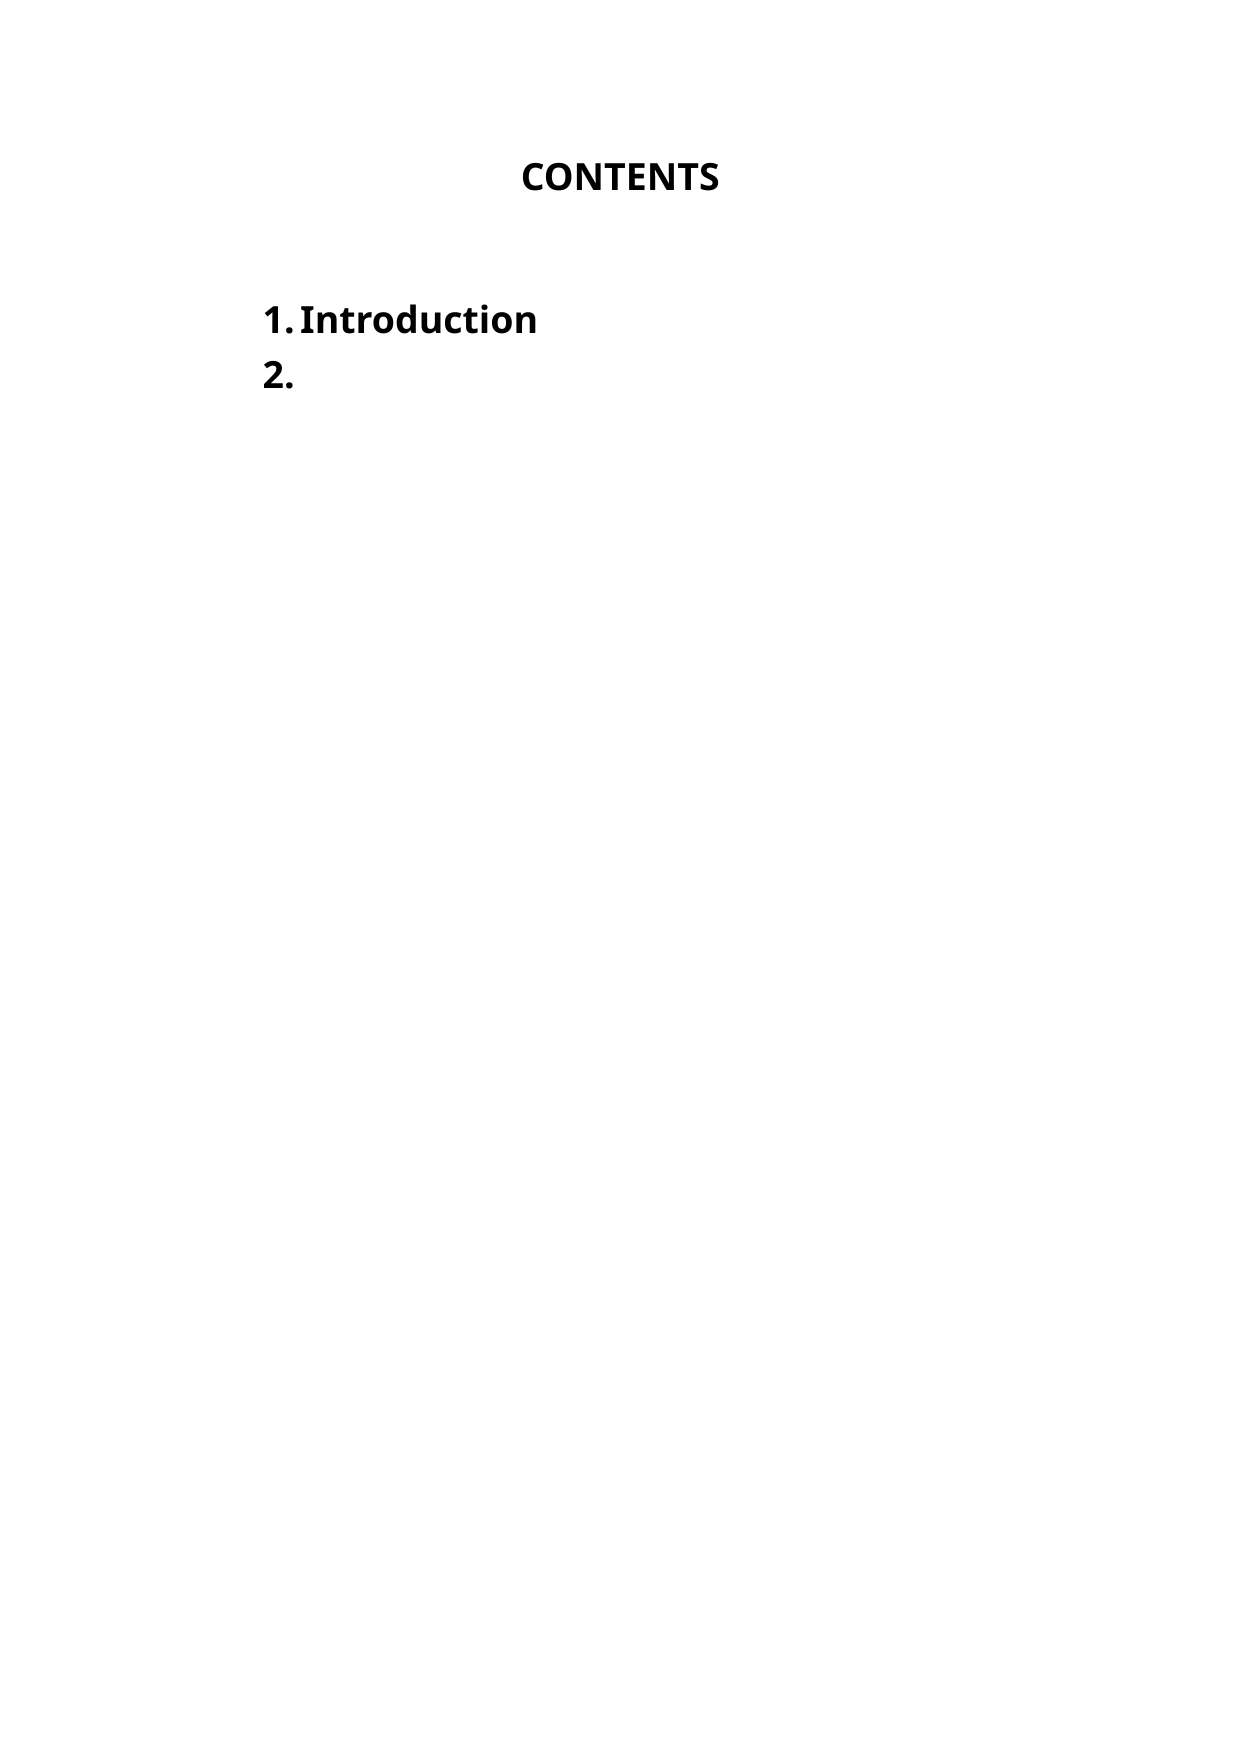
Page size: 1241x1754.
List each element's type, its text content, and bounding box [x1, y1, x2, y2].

list Introduction [262, 293, 1090, 344]
text CONTENTS [150, 150, 1090, 201]
